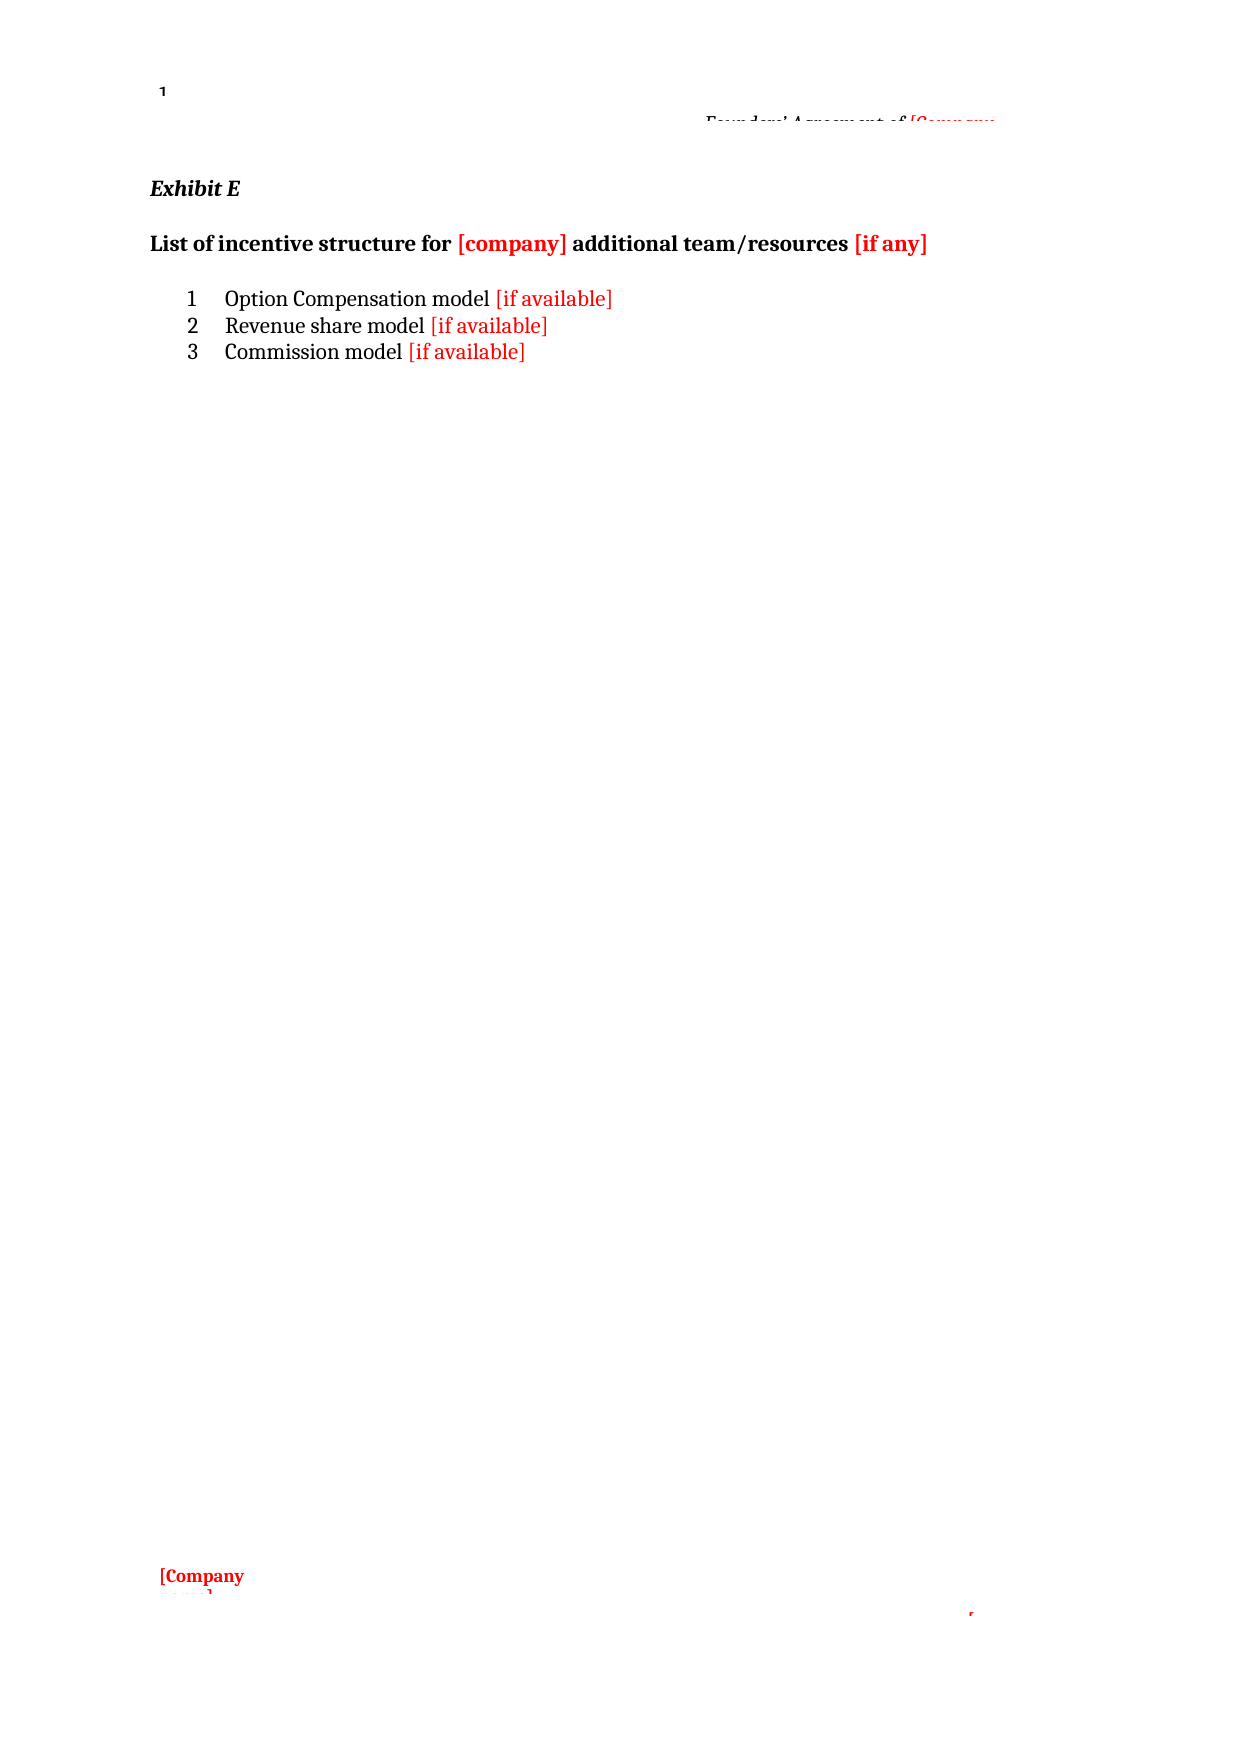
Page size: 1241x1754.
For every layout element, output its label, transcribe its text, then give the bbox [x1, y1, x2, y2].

list Revenue share model [if available] [187, 312, 1111, 339]
list Option Compensation model [if available] [187, 285, 1111, 312]
text List of incentive structure for [company] additional team/resources [if any] [150, 230, 1111, 257]
subtitle Exhibit E [150, 176, 1111, 202]
list Commission model [if available] [187, 339, 1111, 365]
